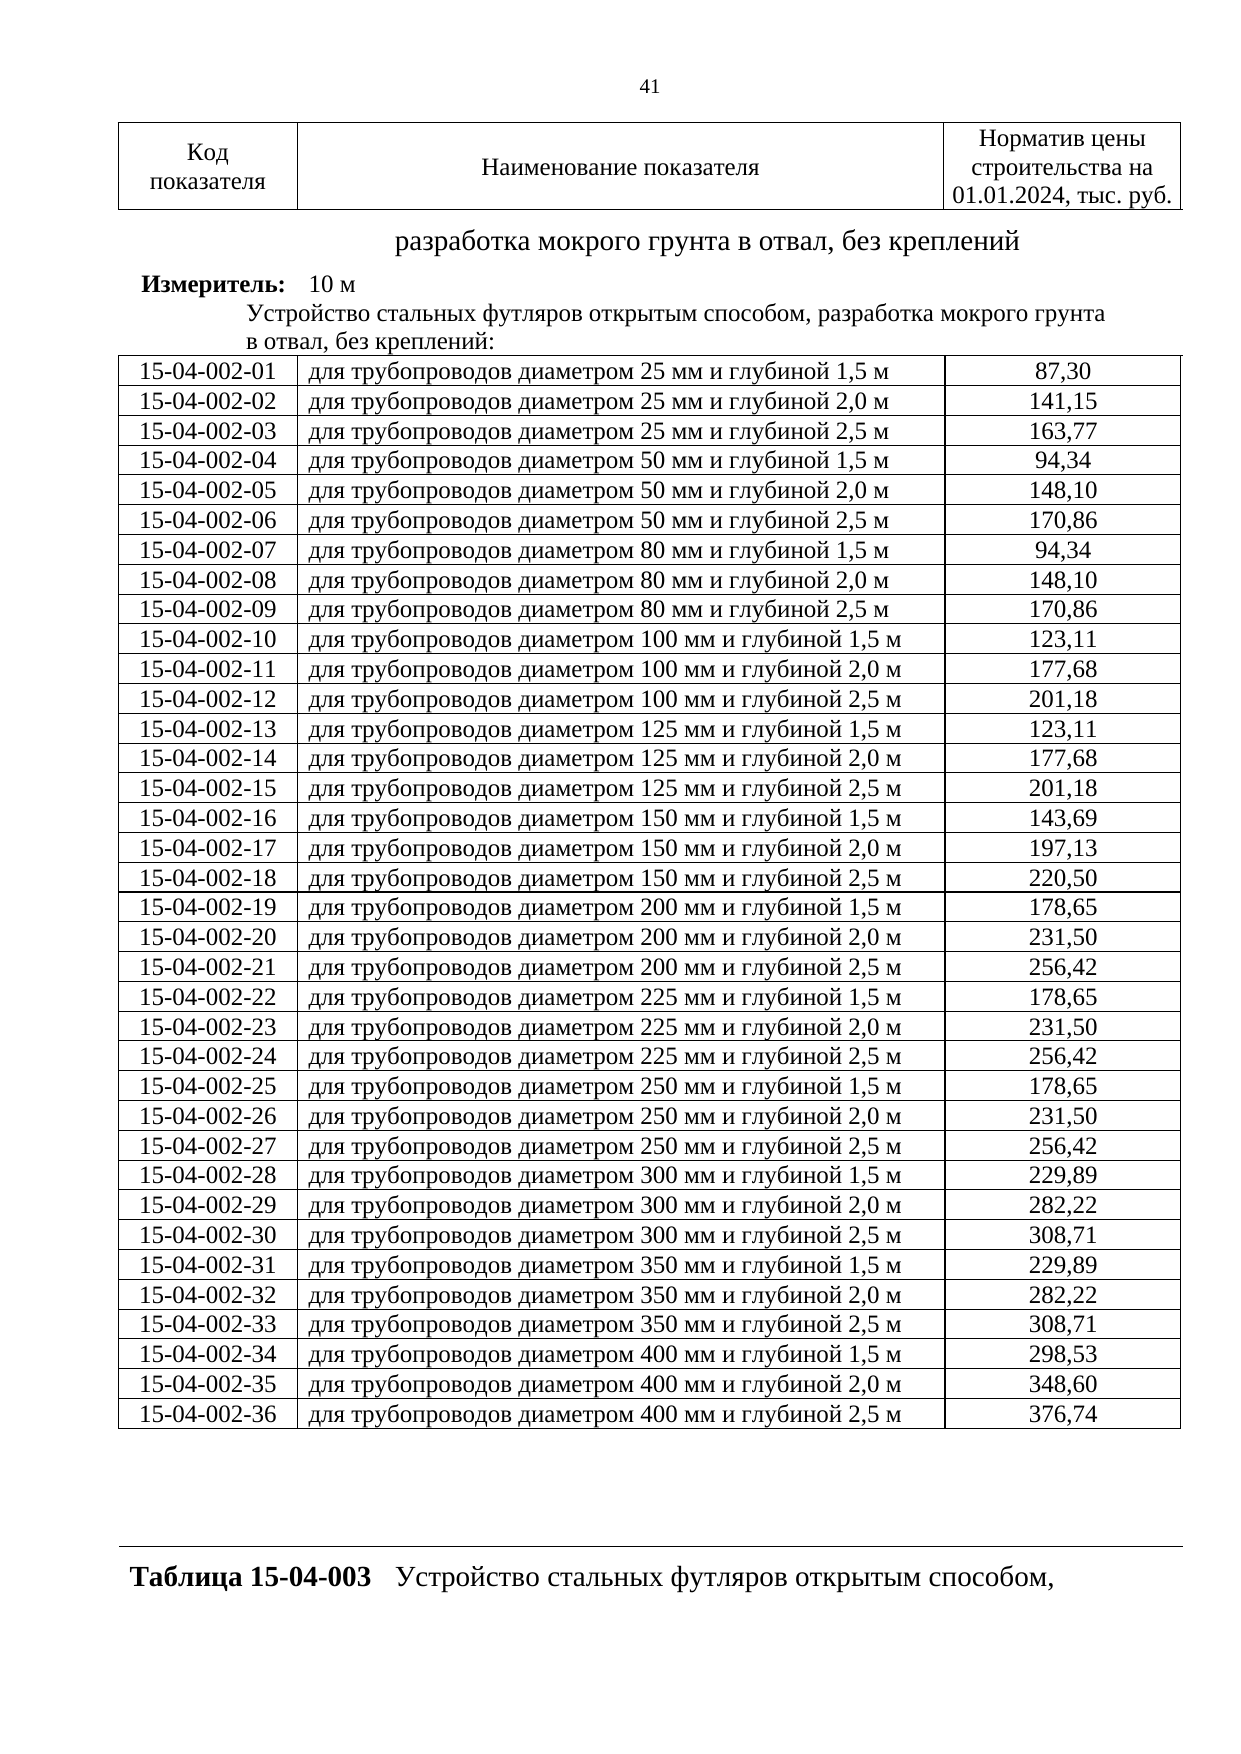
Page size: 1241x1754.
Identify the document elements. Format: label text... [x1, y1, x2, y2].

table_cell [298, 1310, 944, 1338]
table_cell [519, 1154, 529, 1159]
table_header Код показателя [119, 123, 297, 209]
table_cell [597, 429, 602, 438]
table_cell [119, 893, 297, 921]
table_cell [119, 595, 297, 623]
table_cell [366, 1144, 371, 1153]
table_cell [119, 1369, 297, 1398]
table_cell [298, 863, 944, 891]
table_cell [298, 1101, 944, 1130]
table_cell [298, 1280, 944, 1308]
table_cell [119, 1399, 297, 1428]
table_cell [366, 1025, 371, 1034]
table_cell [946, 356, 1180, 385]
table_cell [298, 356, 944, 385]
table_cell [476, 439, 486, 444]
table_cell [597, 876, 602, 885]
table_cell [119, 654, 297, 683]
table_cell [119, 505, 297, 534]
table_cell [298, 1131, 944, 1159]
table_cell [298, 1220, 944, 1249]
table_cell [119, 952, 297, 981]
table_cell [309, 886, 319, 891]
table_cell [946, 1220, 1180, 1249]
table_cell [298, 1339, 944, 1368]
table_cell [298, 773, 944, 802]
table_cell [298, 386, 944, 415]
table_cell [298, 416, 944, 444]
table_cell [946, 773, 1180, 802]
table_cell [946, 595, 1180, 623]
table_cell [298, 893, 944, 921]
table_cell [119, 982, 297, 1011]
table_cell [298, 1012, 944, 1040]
table_header Наименование показателя [298, 123, 943, 209]
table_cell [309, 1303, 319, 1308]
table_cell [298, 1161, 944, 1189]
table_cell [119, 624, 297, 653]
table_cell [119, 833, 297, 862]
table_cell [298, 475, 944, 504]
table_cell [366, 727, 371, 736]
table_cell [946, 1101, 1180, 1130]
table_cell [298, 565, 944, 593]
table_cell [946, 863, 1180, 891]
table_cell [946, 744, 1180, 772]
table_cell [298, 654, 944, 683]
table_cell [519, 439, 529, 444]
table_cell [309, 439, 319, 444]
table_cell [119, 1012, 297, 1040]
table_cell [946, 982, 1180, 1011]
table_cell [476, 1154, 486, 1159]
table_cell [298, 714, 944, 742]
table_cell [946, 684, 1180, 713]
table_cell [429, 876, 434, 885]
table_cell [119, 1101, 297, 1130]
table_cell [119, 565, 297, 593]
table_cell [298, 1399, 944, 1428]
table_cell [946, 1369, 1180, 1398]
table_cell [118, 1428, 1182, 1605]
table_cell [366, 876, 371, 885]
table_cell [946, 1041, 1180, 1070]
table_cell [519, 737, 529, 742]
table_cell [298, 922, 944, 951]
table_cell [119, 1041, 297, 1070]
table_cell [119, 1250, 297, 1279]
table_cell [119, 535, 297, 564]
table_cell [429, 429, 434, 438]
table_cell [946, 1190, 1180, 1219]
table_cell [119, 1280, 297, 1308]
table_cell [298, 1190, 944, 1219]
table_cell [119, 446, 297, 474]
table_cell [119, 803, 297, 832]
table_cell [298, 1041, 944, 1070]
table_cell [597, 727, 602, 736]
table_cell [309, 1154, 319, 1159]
table_header Норматив цены строительства на 01.01.2024, тыс. руб. [944, 123, 1180, 209]
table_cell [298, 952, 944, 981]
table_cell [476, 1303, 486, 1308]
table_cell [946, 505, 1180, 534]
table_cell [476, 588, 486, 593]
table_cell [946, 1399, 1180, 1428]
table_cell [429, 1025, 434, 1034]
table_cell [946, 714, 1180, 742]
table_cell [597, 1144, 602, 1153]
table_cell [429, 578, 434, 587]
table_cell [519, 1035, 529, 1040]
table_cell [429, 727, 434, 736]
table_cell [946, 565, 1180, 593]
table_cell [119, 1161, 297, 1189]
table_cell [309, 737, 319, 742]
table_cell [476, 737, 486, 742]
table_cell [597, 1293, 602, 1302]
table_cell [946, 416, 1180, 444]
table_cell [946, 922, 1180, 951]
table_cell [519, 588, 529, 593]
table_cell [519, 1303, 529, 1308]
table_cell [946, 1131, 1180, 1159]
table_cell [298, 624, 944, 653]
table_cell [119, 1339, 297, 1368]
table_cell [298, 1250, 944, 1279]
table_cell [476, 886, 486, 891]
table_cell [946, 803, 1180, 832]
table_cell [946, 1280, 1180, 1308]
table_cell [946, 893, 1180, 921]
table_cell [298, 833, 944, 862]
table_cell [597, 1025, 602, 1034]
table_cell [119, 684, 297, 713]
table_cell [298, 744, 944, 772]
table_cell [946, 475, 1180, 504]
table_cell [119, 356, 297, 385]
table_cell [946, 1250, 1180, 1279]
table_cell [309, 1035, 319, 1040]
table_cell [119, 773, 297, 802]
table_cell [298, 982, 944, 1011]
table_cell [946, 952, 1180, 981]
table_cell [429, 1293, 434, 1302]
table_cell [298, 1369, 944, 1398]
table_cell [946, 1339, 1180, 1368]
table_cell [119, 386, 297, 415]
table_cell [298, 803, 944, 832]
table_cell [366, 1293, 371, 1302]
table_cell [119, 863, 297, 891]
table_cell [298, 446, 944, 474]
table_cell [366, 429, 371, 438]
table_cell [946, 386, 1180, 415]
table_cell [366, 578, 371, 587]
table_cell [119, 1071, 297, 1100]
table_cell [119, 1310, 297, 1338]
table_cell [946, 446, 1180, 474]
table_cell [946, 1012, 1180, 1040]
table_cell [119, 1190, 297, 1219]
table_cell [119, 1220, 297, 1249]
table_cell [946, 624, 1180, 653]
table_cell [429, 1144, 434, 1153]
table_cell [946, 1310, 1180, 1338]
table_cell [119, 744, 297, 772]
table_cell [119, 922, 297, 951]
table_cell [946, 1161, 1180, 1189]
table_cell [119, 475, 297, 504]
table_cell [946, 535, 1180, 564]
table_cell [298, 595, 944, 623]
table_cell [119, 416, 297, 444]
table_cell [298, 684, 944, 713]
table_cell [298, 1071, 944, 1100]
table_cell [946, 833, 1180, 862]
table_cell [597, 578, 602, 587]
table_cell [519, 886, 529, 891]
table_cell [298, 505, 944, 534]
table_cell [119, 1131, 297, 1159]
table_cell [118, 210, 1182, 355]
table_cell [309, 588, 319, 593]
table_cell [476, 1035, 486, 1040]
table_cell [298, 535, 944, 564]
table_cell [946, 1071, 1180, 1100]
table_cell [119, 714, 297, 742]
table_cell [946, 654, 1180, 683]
